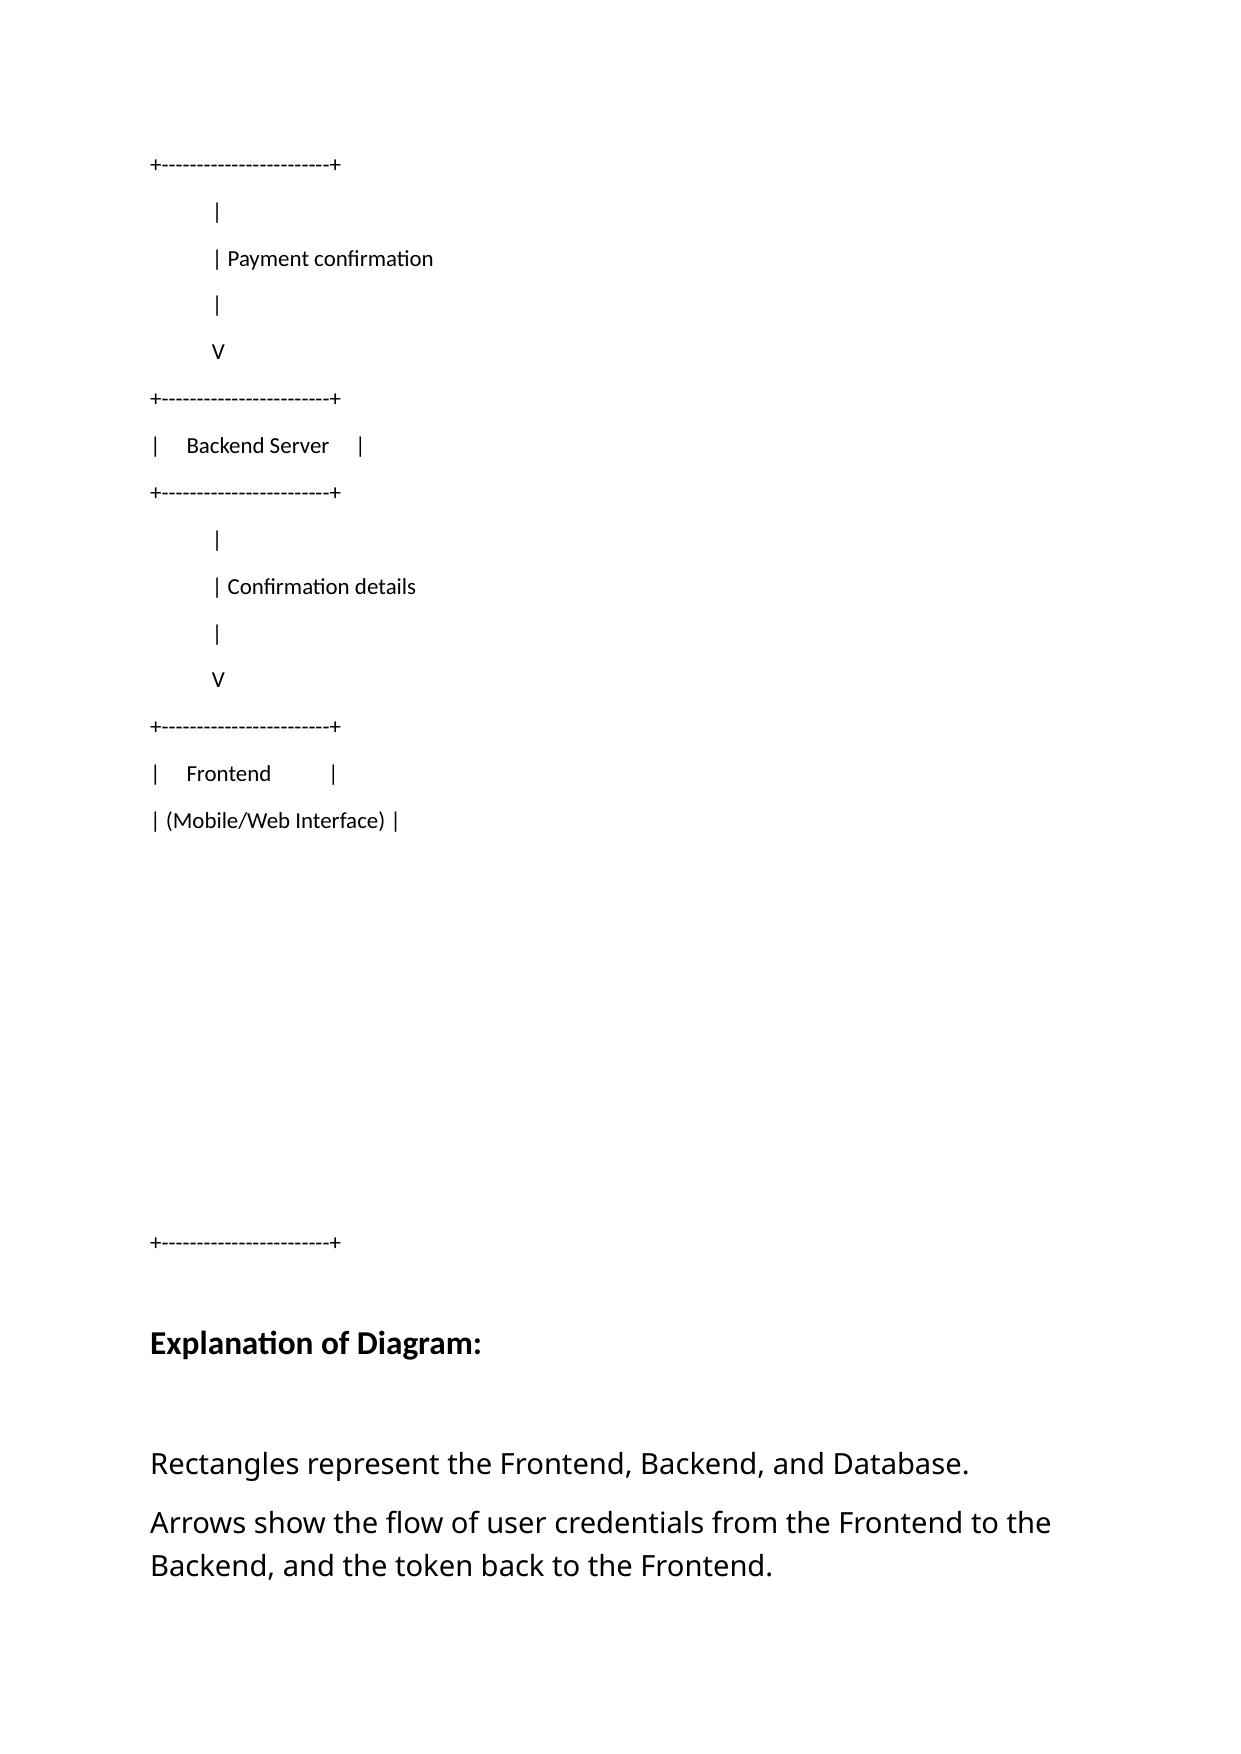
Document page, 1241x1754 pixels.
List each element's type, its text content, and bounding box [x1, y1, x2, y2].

text | Frontend | [150, 759, 1090, 787]
text | [150, 197, 1090, 225]
text +------------------------+ [150, 1228, 1090, 1256]
text V [150, 337, 1090, 366]
text | Payment confirmation [150, 244, 1090, 272]
text +------------------------+ [150, 712, 1090, 741]
text V [150, 666, 1090, 694]
text | Confirmation details [150, 572, 1090, 600]
text Explanation of Diagram: [150, 1322, 1090, 1363]
text | [150, 525, 1090, 553]
text +------------------------+ [150, 384, 1090, 412]
text | (Mobile/Web Interface) | [150, 806, 1090, 834]
text +------------------------+ [150, 150, 1090, 178]
text Arrows show the flow of user credentials from the Frontend to the Backend, and the token back to the Frontend. [150, 1503, 1090, 1585]
text +------------------------+ [150, 478, 1090, 506]
text | [150, 291, 1090, 319]
text | [150, 619, 1090, 647]
text Rectangles represent the Frontend, Backend, and Database. [150, 1443, 1090, 1483]
text | Backend Server | [150, 431, 1090, 459]
